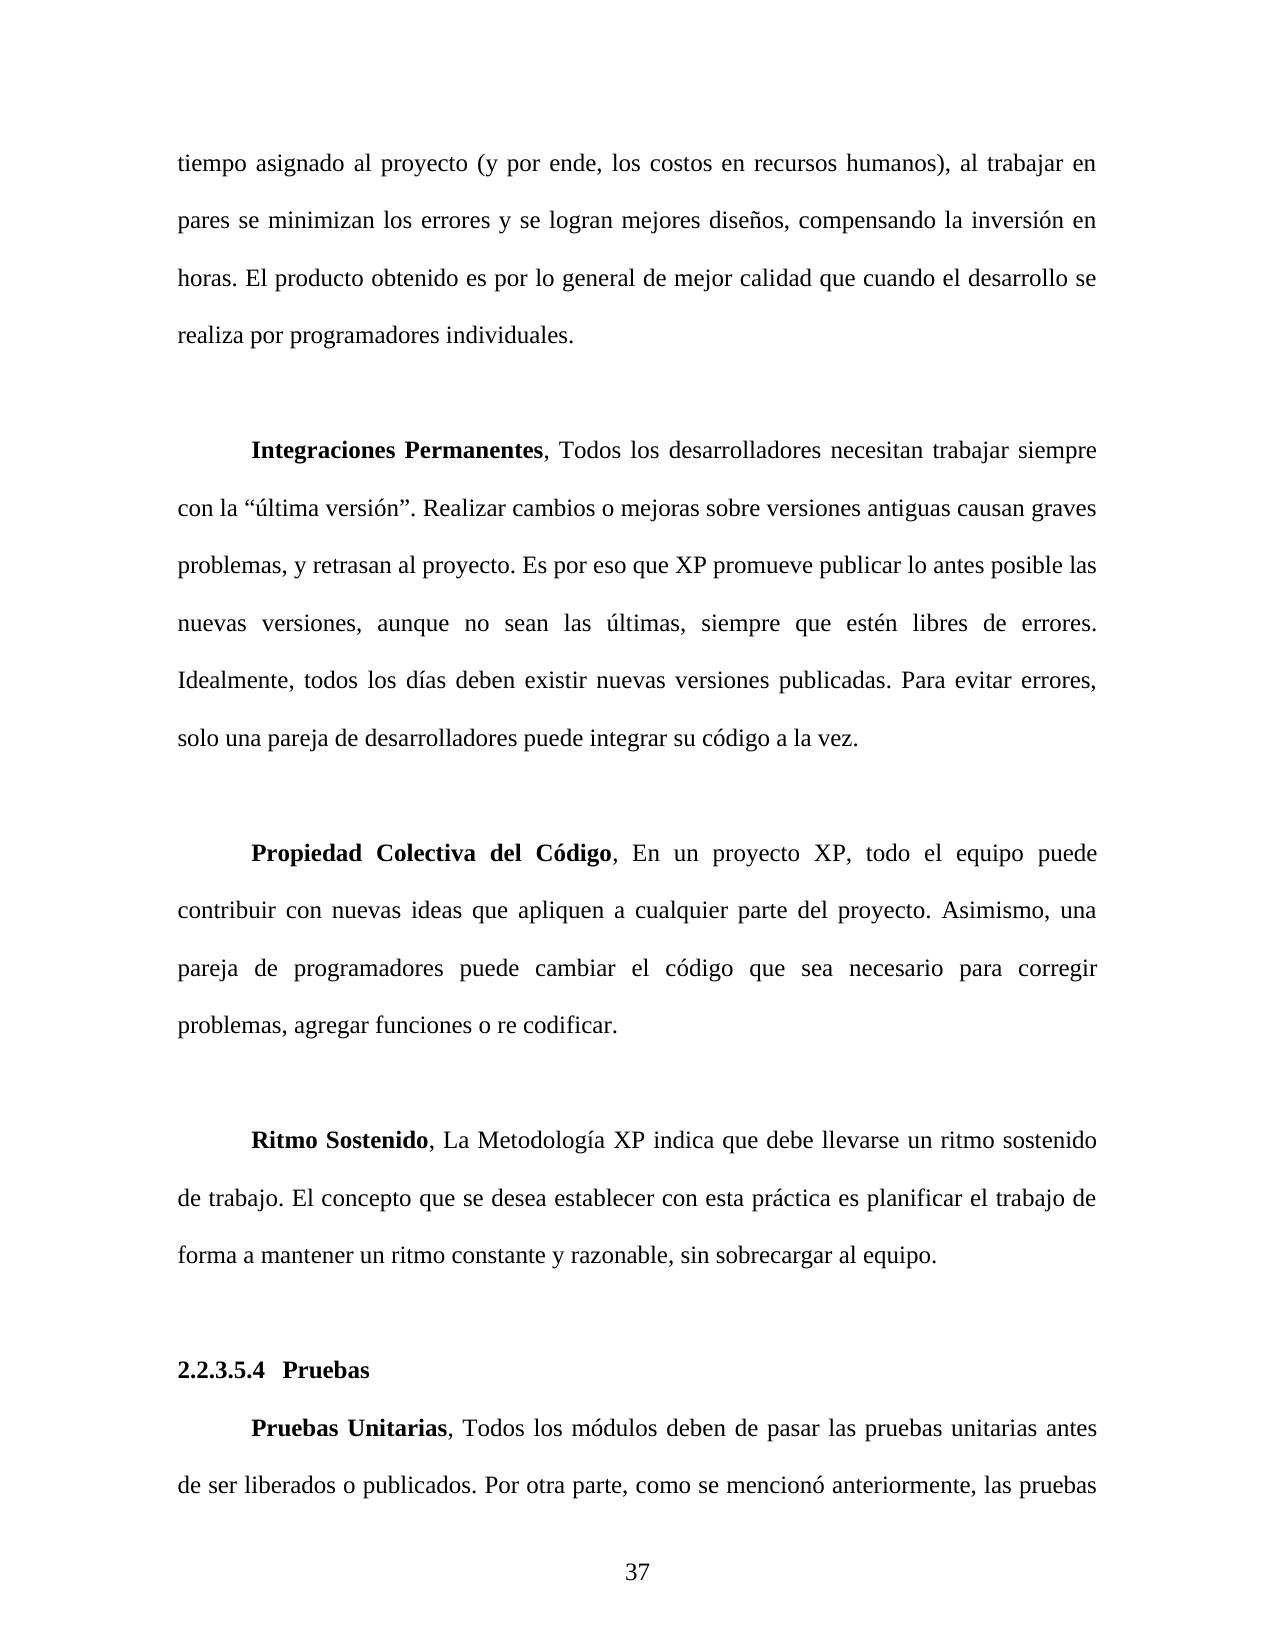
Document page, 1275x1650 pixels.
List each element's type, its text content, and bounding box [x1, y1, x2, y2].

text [177, 1413, 1098, 1499]
text Integraciones Permanentes, Todos los desarrolladores necesitan trabajar siempre con la “última versión”. Realizar cambios o mejoras sobre versiones antiguas causan graves problemas, y retrasan al proyecto. Es por eso que XP promueve publicar lo antes posible las nuevas versiones, aunque no sean las últimas, siempre que estén libres de errores. Idealmente, todos los días deben existir nuevas versiones publicadas. Para evitar errores, solo una pareja de desarrolladores puede integrar su código a la vez. [177, 435, 1098, 751]
text Propiedad Colectiva del Código, En un proyecto XP, todo el equipo puede contribuir con nuevas ideas que apliquen a cualquier parte del proyecto. Asimismo, una pareja de programadores puede cambiar el código que sea necesario para corregir problemas, agregar funciones o re codificar. [177, 838, 1098, 1039]
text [177, 148, 1098, 349]
subtitle Pruebas [177, 1355, 1098, 1384]
text Ritmo Sostenido, La Metodología XP indica que debe llevarse un ritmo sostenido de trabajo. El concepto que se desea establecer con esta práctica es planificar el trabajo de forma a mantener un ritmo constante y razonable, sin sobrecargar al equipo. [177, 1125, 1098, 1269]
